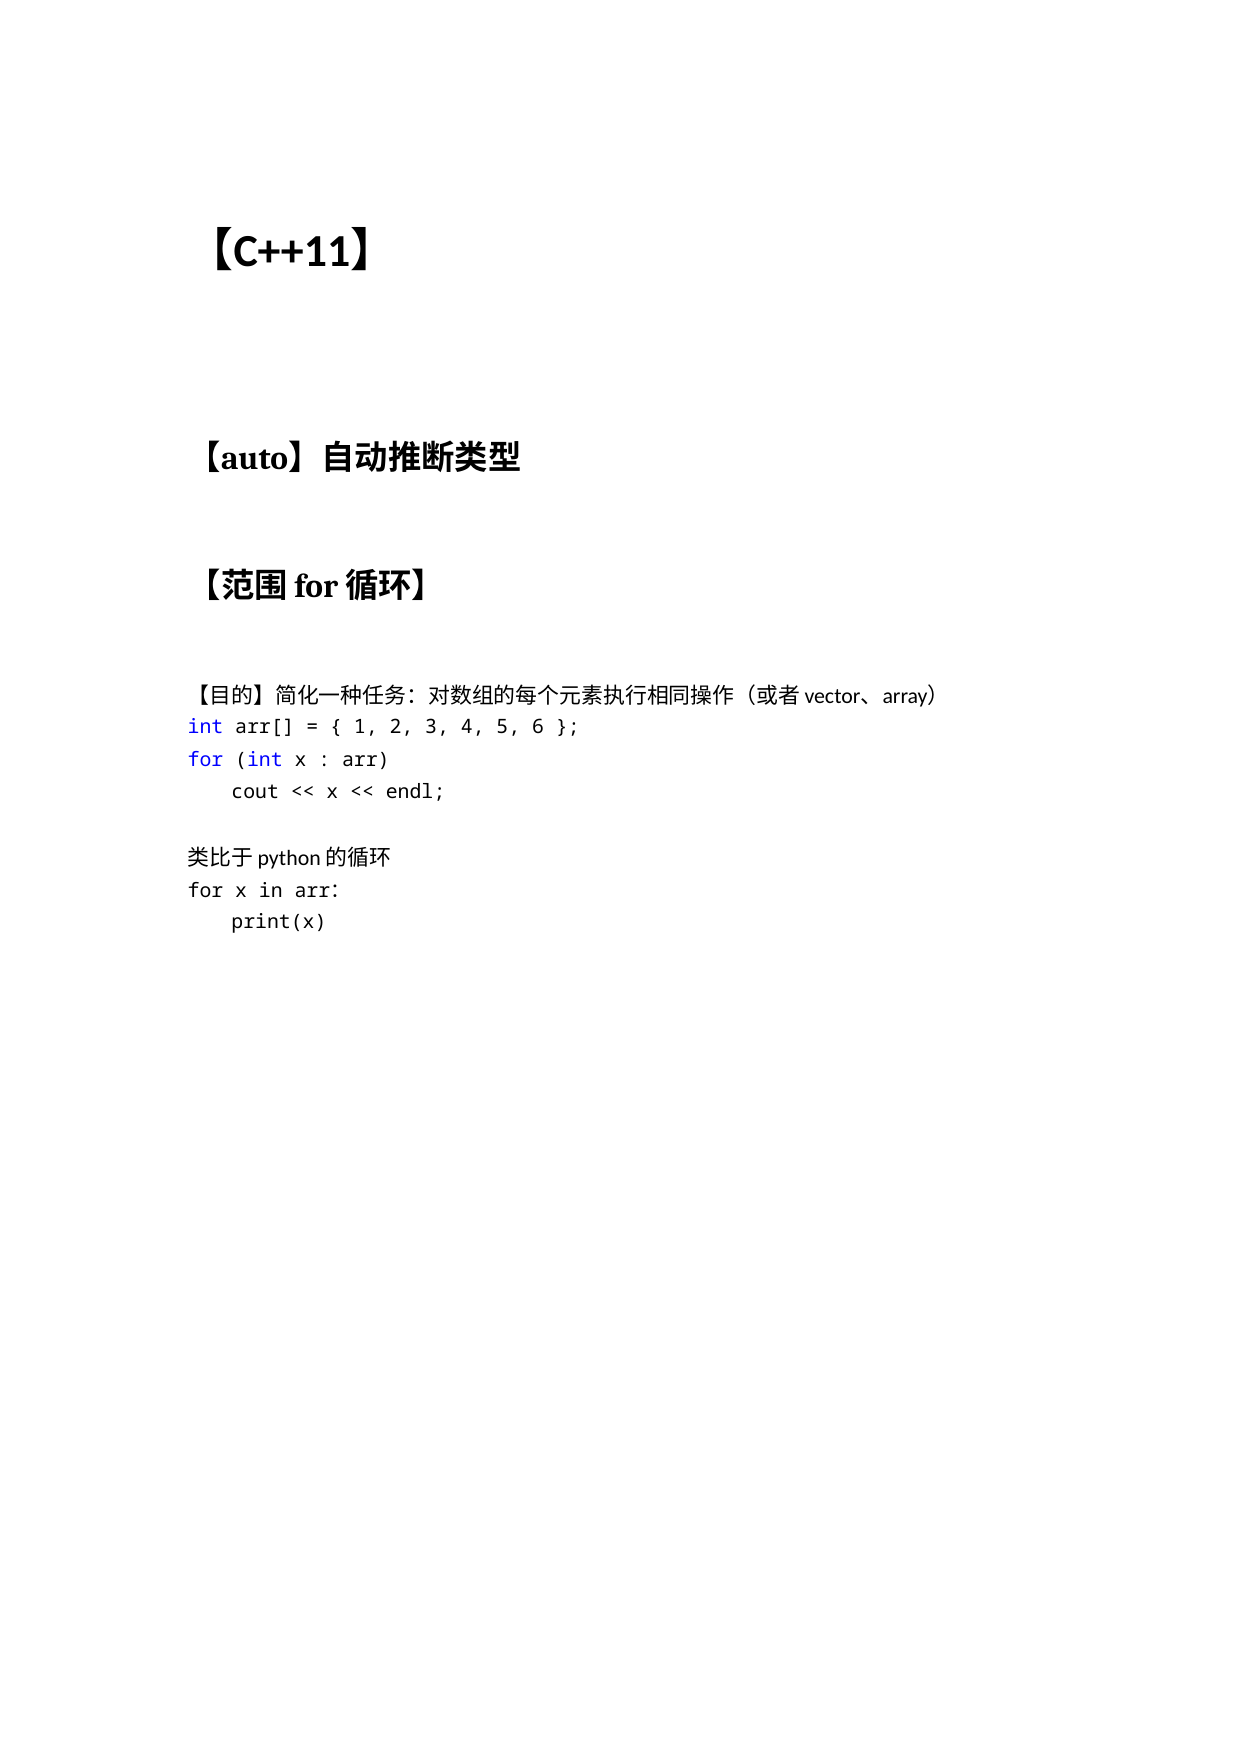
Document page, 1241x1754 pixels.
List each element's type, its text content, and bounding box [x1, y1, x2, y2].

text int arr[] = { 1, 2, 3, 4, 5, 6 }; [187, 710, 1053, 742]
text 【目的】简化一种任务：对数组的每个元素执行相同操作（或者vector、array） [187, 677, 1053, 710]
subtitle 【范围for循环】 [187, 550, 1053, 615]
subtitle 【auto】自动推断类型 [187, 423, 1053, 488]
text for (int x : arr) [187, 742, 1053, 775]
text cout << x << endl; [187, 775, 1053, 807]
text for x in arr： [187, 872, 1053, 905]
subtitle 【C++11】 [187, 197, 1053, 295]
text print(x) [187, 905, 1053, 937]
text 类比于python的循环 [187, 840, 1053, 872]
